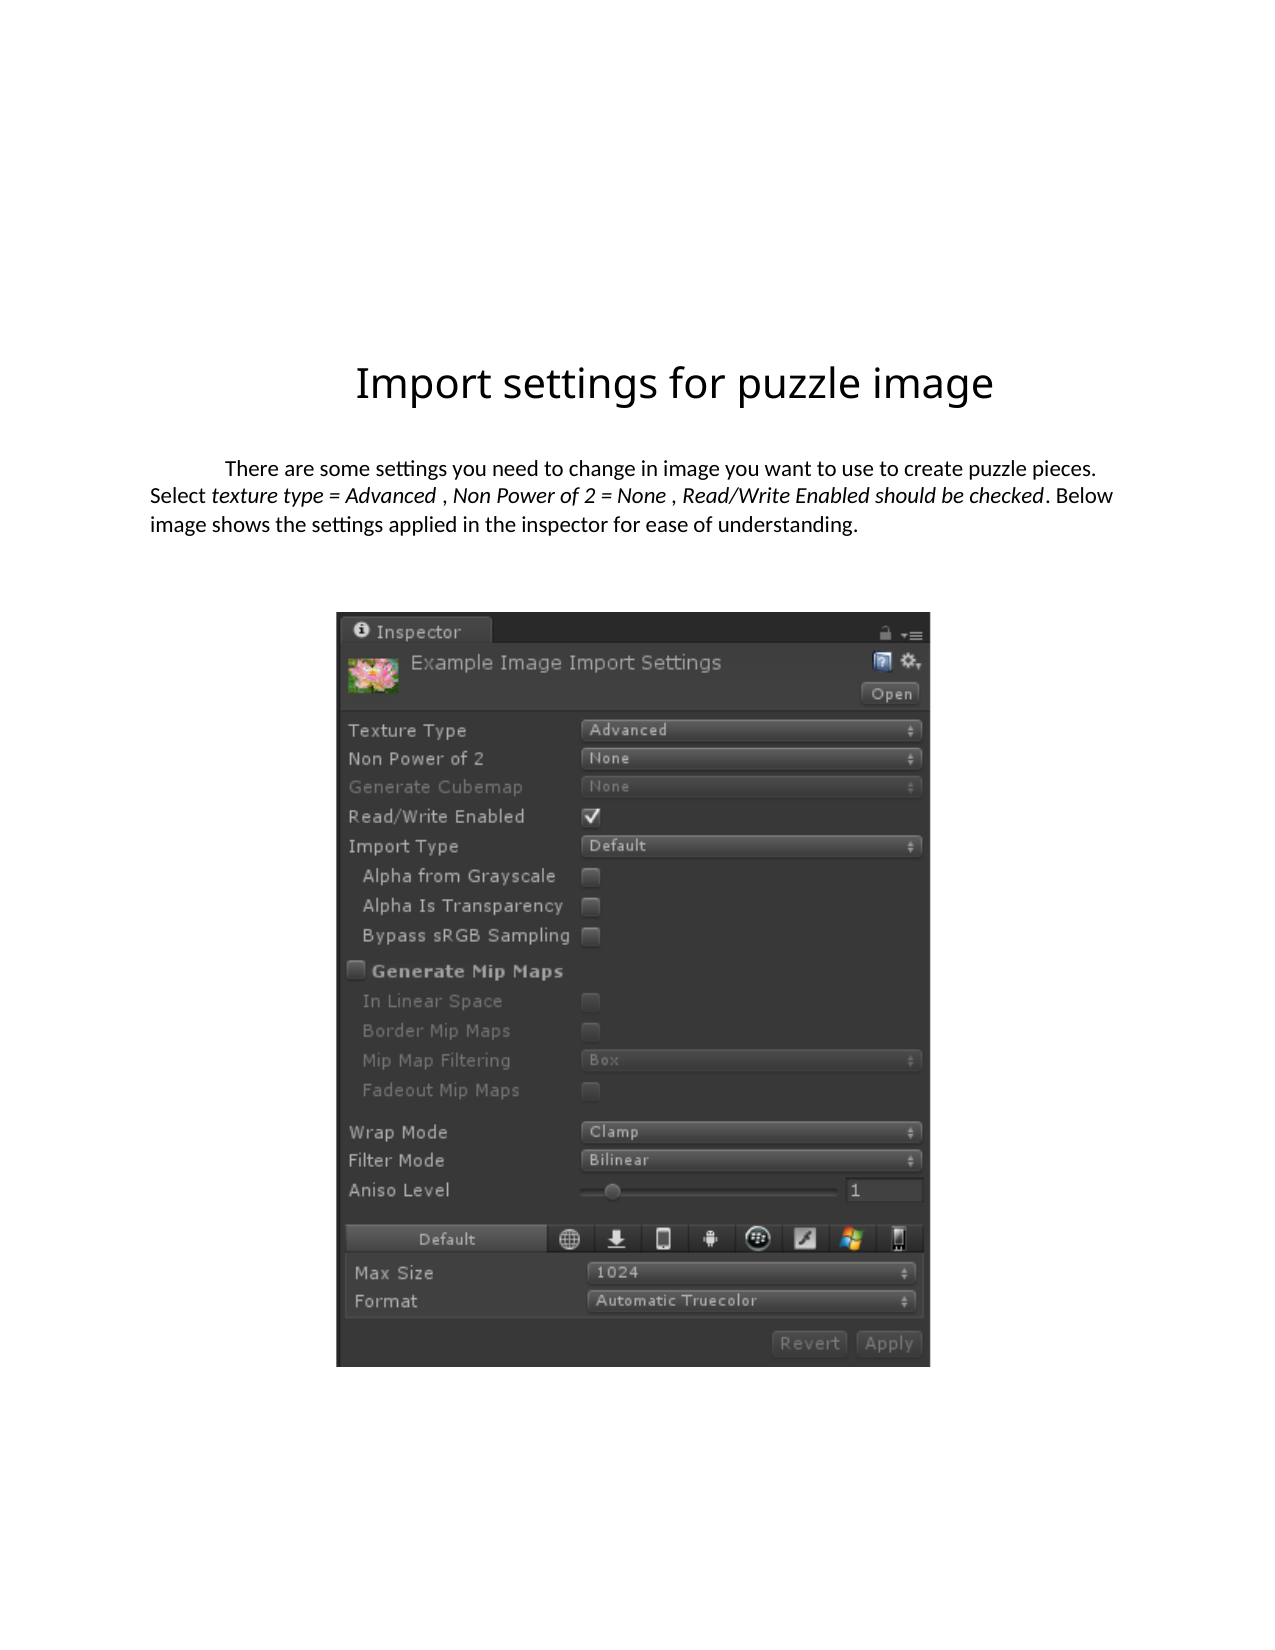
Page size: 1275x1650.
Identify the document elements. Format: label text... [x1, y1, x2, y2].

list Import settings for puzzle image [225, 354, 1125, 411]
list There are some settings you need to change in image you want to use to create puzzle pieces. Select texture type = Advanced , Non Power of 2 = None , Read/Write Enabled should be checked. Below image shows the settings applied in the inspector for ease of understanding. [150, 454, 1125, 538]
picture [336, 612, 932, 1367]
